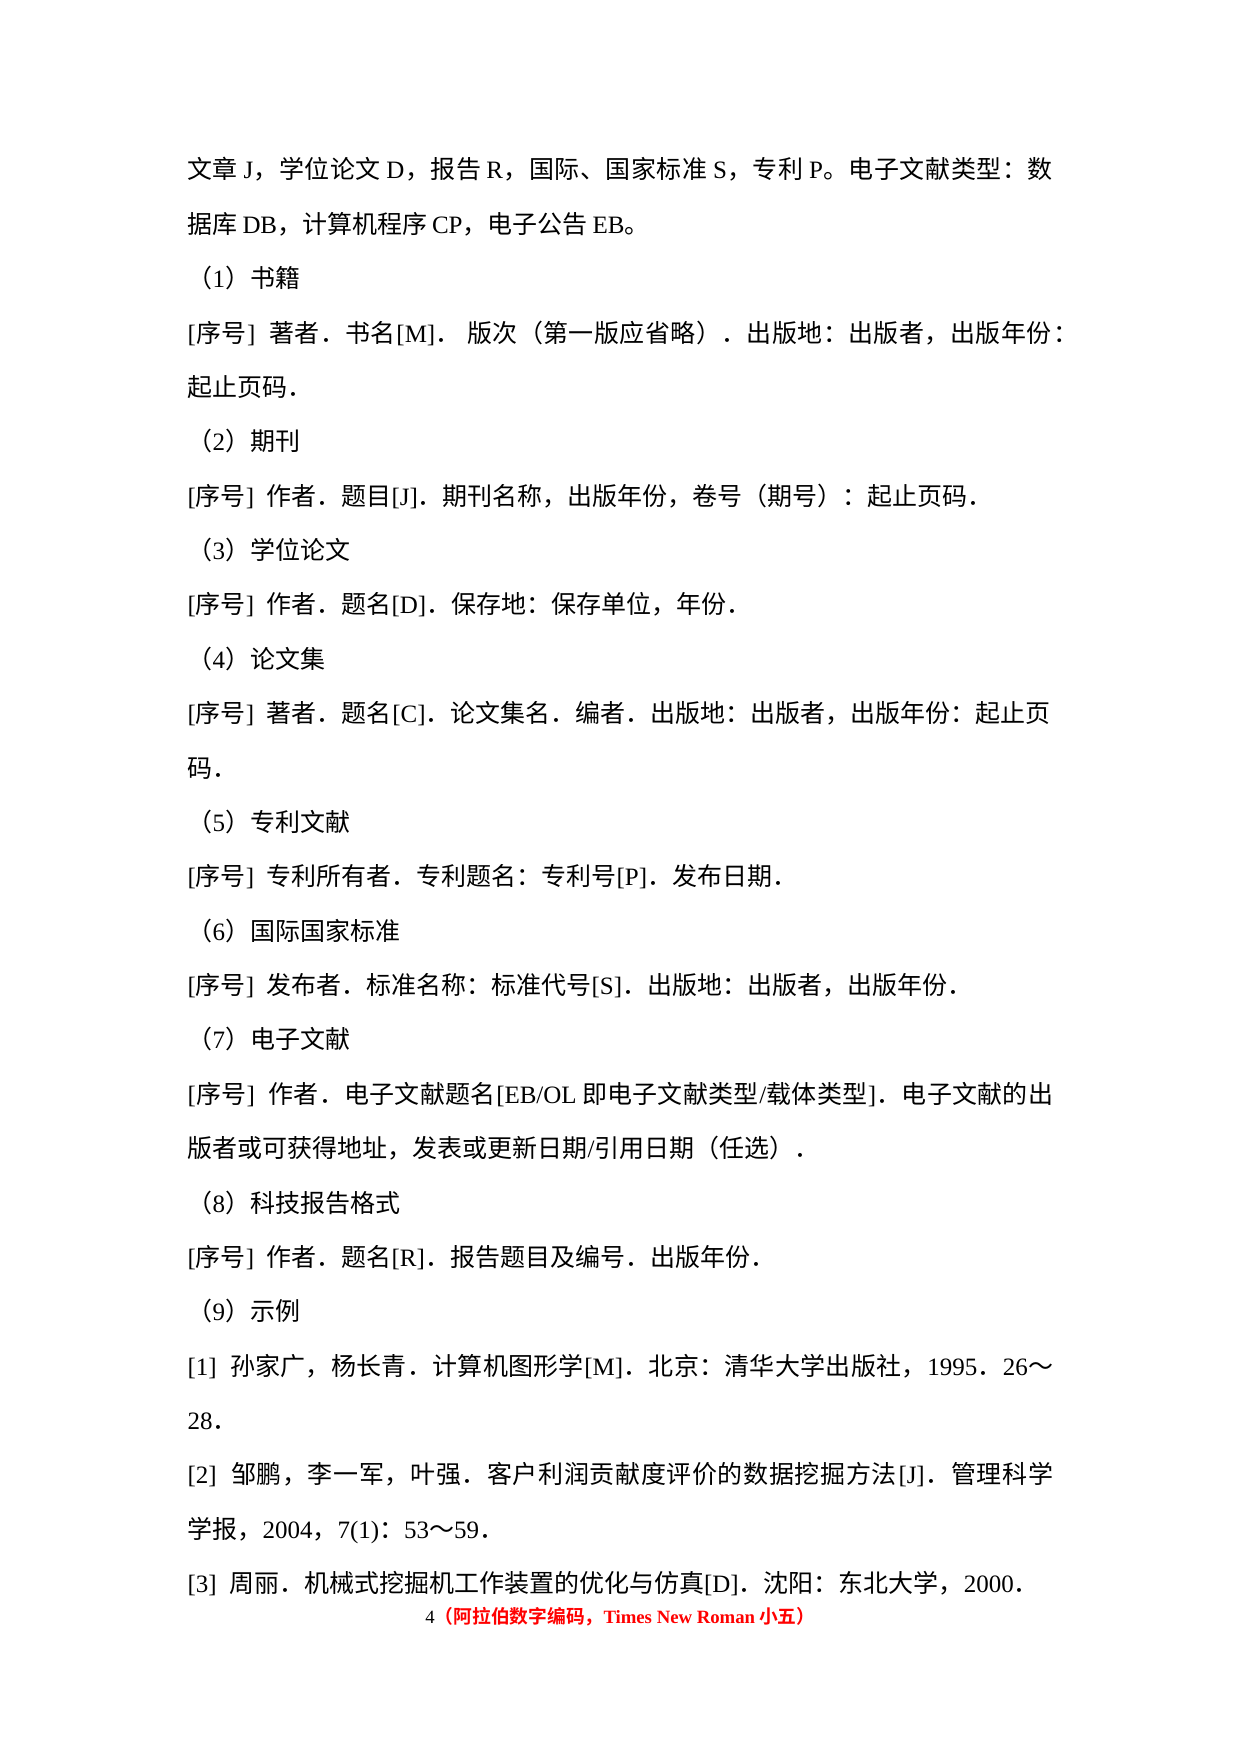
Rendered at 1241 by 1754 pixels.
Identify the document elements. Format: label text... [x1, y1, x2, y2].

text [3] 周丽．机械式挖掘机工作装置的优化与仿真[D]．沈阳：东北大学，2000． [187, 1564, 1053, 1600]
text （1）书籍 [187, 259, 1053, 295]
text [1] 孙家广，杨长青．计算机图形学[M]．北京：清华大学出版社，1995．26～28． [187, 1346, 1053, 1437]
text [序号] 专利所有者．专利题名：专利号[P]．发布日期． [187, 857, 1053, 893]
text [2] 邹鹏，李一军，叶强．客户利润贡献度评价的数据挖掘方法[J]．管理科学学报，2004，7(1)：53～59． [187, 1455, 1053, 1546]
text [序号] 作者．电子文献题名[EB/OL即电子文献类型/载体类型]．电子文献的出版者或可获得地址，发表或更新日期/引用日期（任选）． [187, 1074, 1053, 1165]
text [187, 150, 1053, 241]
text [序号] 作者．题目[J]．期刊名称，出版年份，卷号（期号）：起止页码． [187, 476, 1053, 512]
text [序号] 著者．题名[C]．论文集名．编者．出版地：出版者，出版年份：起止页码． [187, 694, 1053, 784]
text （4）论文集 [187, 639, 1053, 676]
text （6）国际国家标准 [187, 911, 1053, 947]
text （9）示例 [187, 1292, 1053, 1328]
text [序号] 作者．题名[D]．保存地：保存单位，年份． [187, 585, 1053, 621]
text [序号] 著者．书名[M]． 版次（第一版应省略）．出版地：出版者，出版年份：起止页码． [187, 313, 1053, 404]
text （3）学位论文 [187, 531, 1053, 567]
text [序号] 作者．题名[R]．报告题目及编号．出版年份． [187, 1237, 1053, 1274]
text （8）科技报告格式 [187, 1183, 1053, 1219]
text （7）电子文献 [187, 1020, 1053, 1056]
text （2）期刊 [187, 422, 1053, 458]
text [序号] 发布者．标准名称：标准代号[S]．出版地：出版者，出版年份． [187, 966, 1053, 1002]
text （5）专利文献 [187, 802, 1053, 839]
